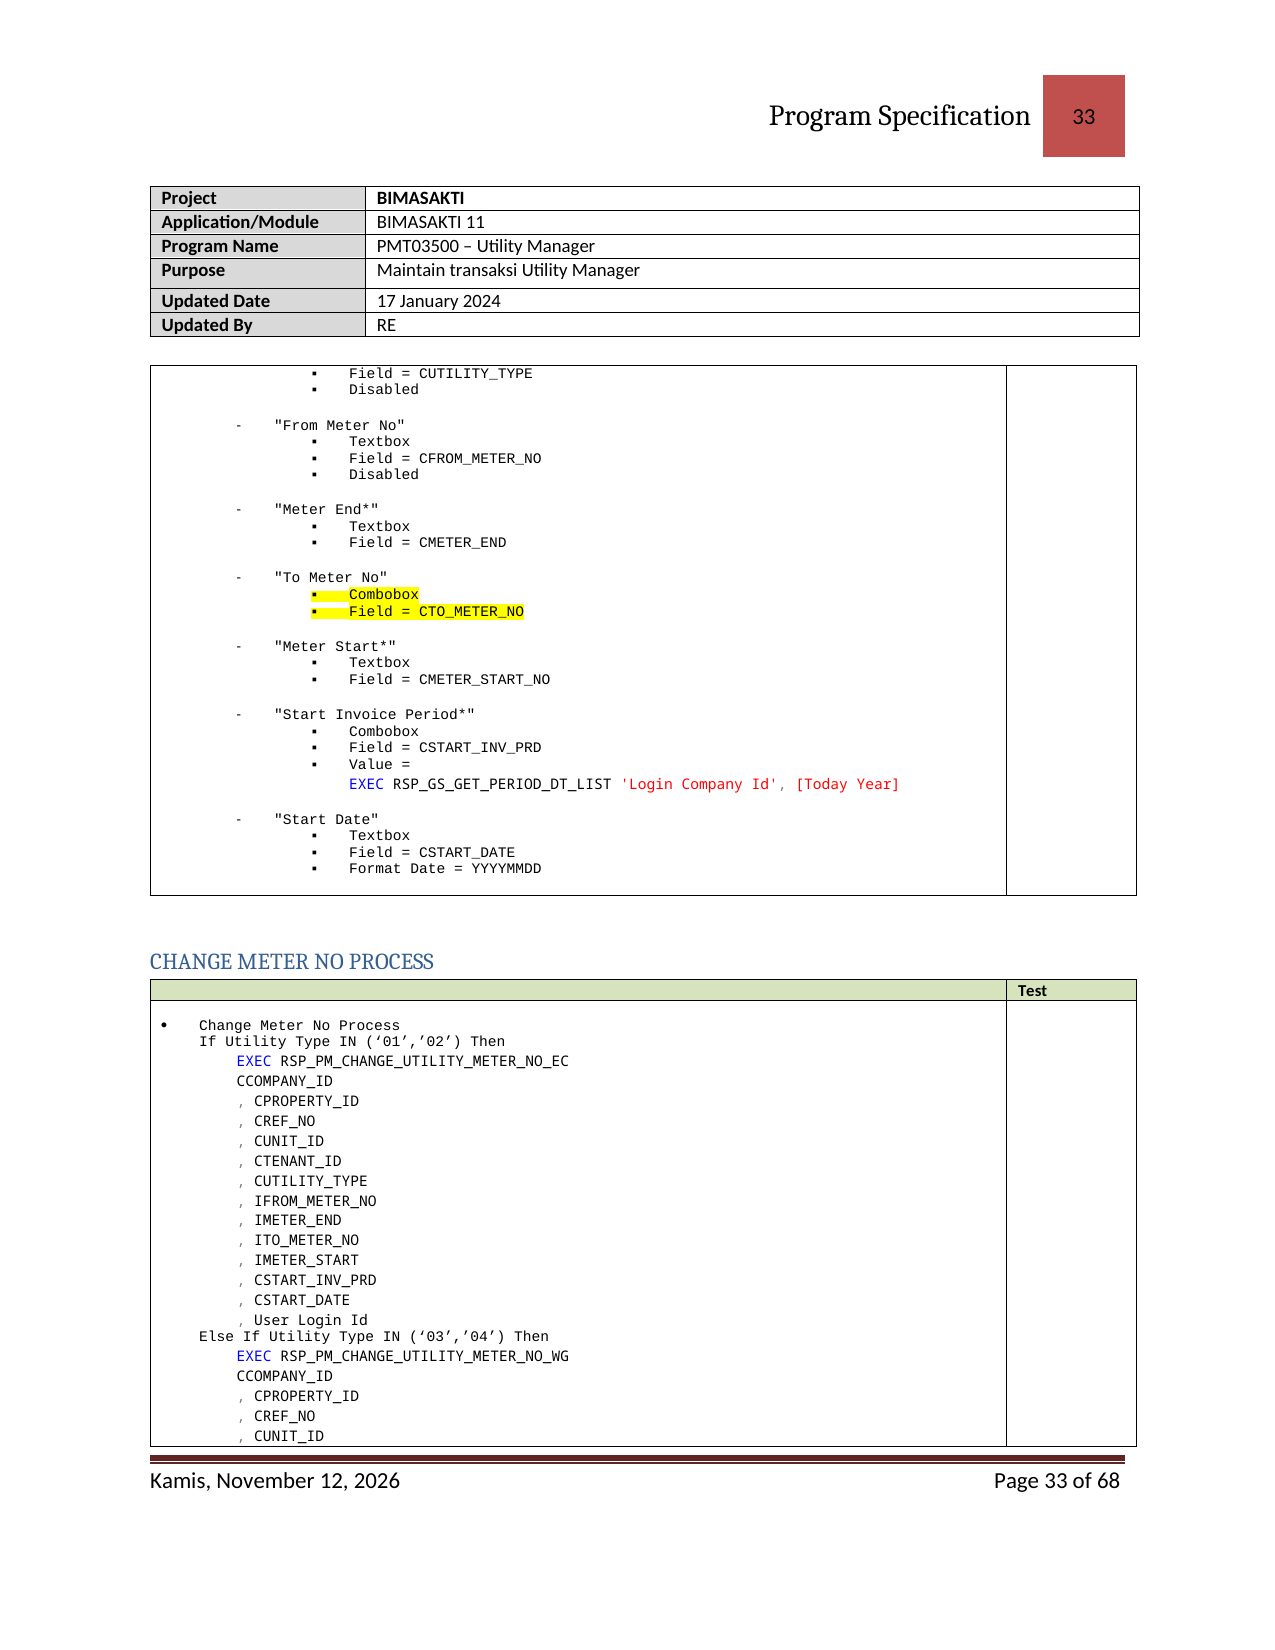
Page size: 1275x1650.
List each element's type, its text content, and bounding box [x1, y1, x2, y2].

table_header Test [1007, 980, 1136, 1000]
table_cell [151, 1001, 1006, 1446]
table_cell [1007, 1001, 1136, 1446]
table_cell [151, 366, 1006, 895]
table_header [151, 980, 1006, 1000]
table_cell [1007, 366, 1136, 895]
subtitle CHANGE METER NO PROCESS [150, 949, 1125, 975]
